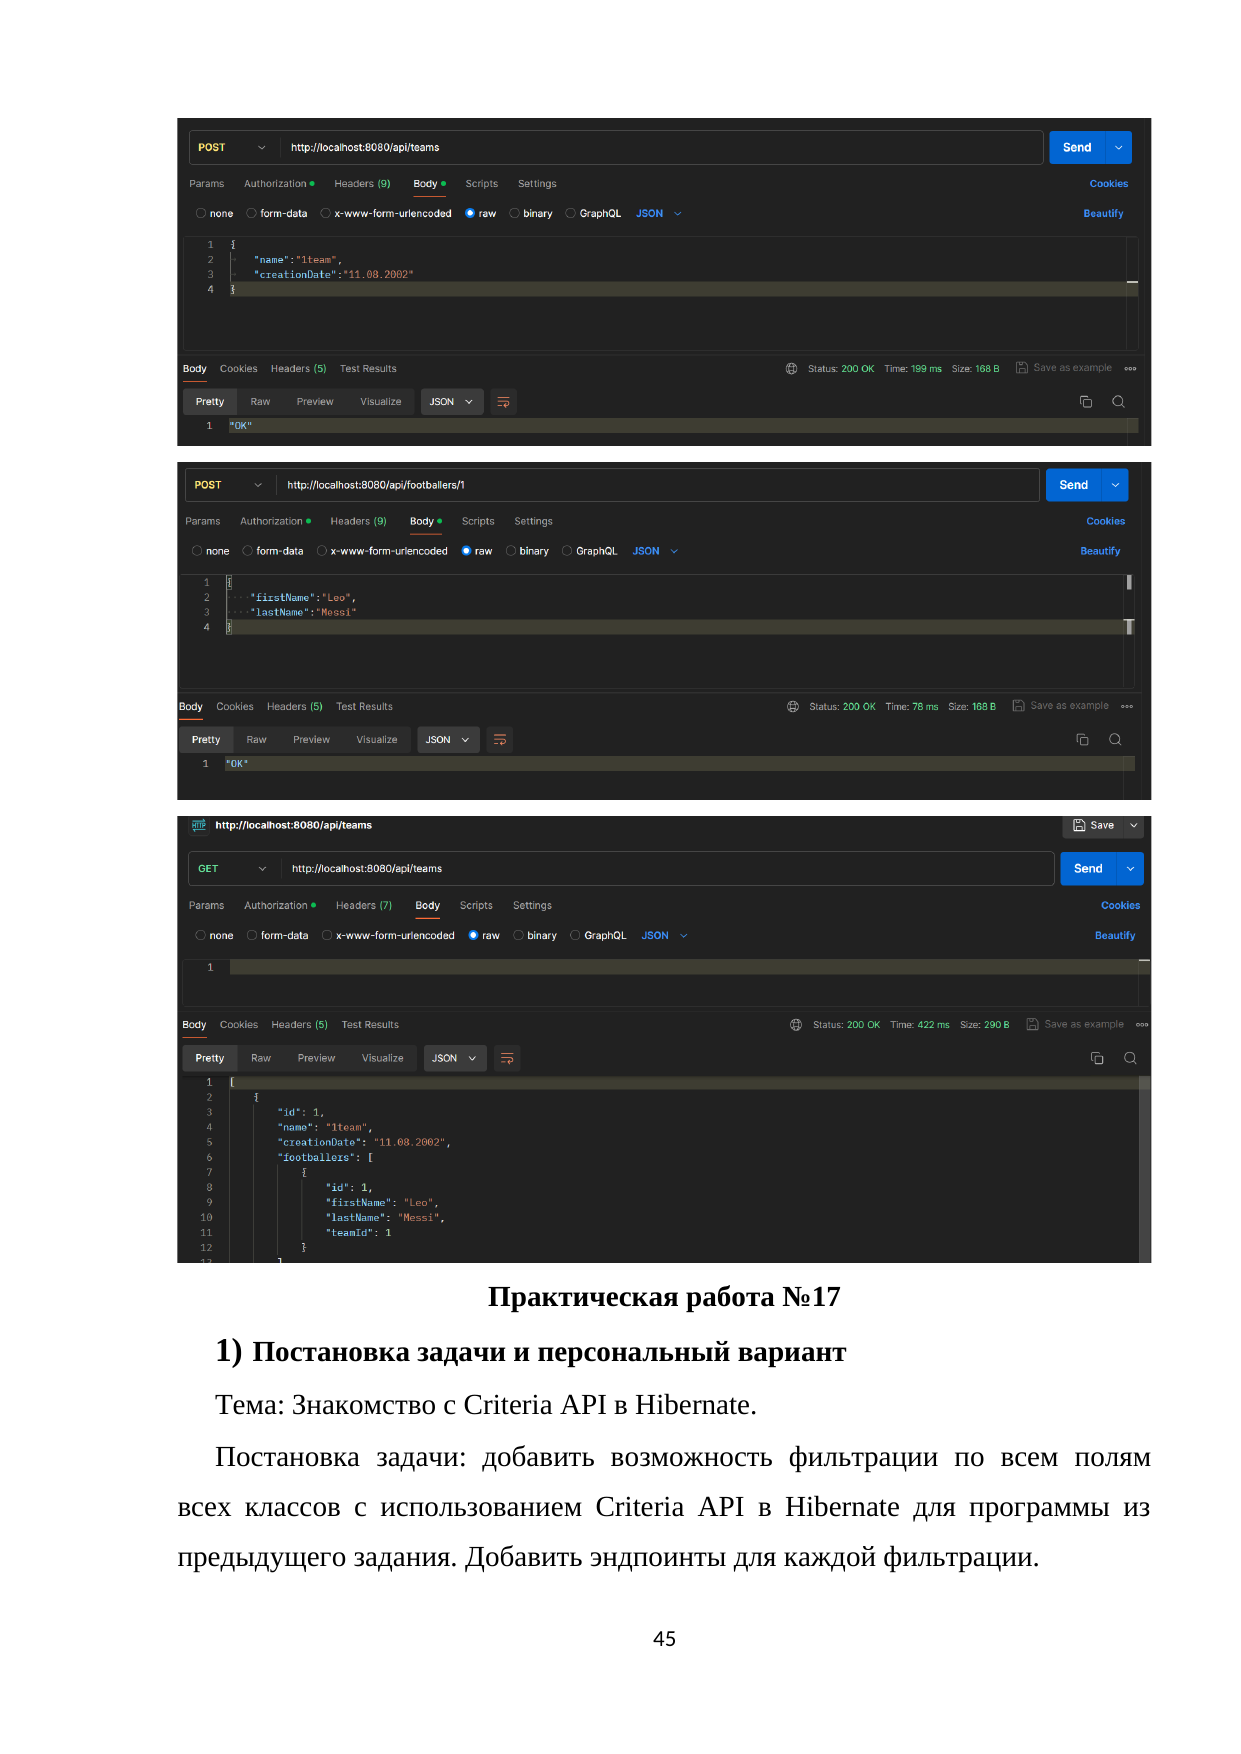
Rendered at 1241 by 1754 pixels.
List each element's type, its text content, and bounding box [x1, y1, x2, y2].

picture [177, 462, 1152, 800]
picture [177, 118, 1152, 446]
list Постановка задачи и персональный вариант [215, 1330, 1152, 1368]
text Постановка задачи: добавить возможность фильтрации по всем полям всех классов с использованием Criteria API в Hibernate для программы из предыдущего задания. Добавить эндпоинты для каждой фильтрации. [177, 1439, 1152, 1573]
subtitle Практическая работа №17 [177, 1279, 1152, 1313]
picture [177, 816, 1152, 1263]
text Тема: Знакомство с Criteria API в Hibernate. [177, 1387, 1152, 1421]
